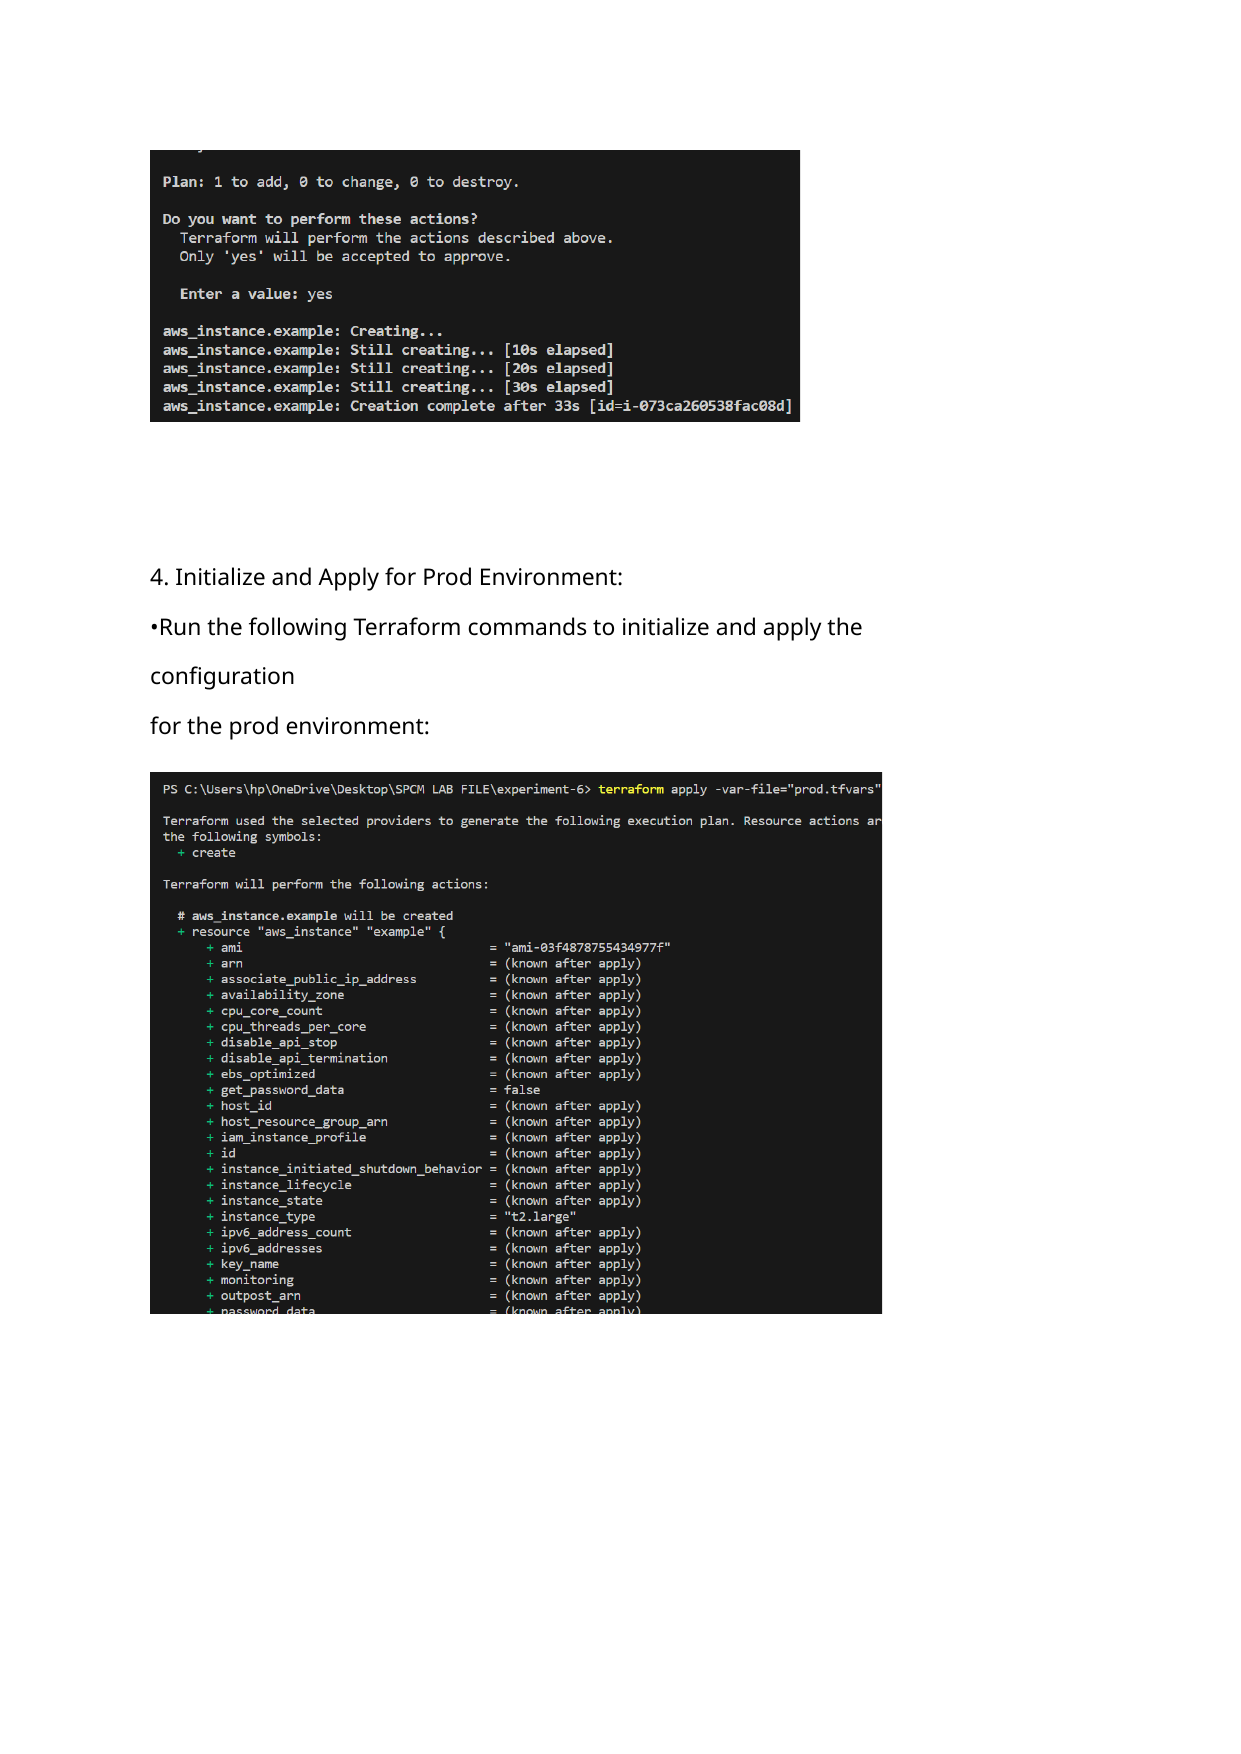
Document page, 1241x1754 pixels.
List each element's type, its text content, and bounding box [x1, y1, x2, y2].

picture [150, 150, 800, 422]
text 4. Initialize and Apply for Prod Environment: [150, 561, 1090, 592]
text for the prod environment: [150, 710, 1090, 741]
text •Run the following Terraform commands to initialize and apply the [150, 610, 1090, 642]
text configuration [150, 660, 1090, 691]
picture [150, 772, 883, 1314]
